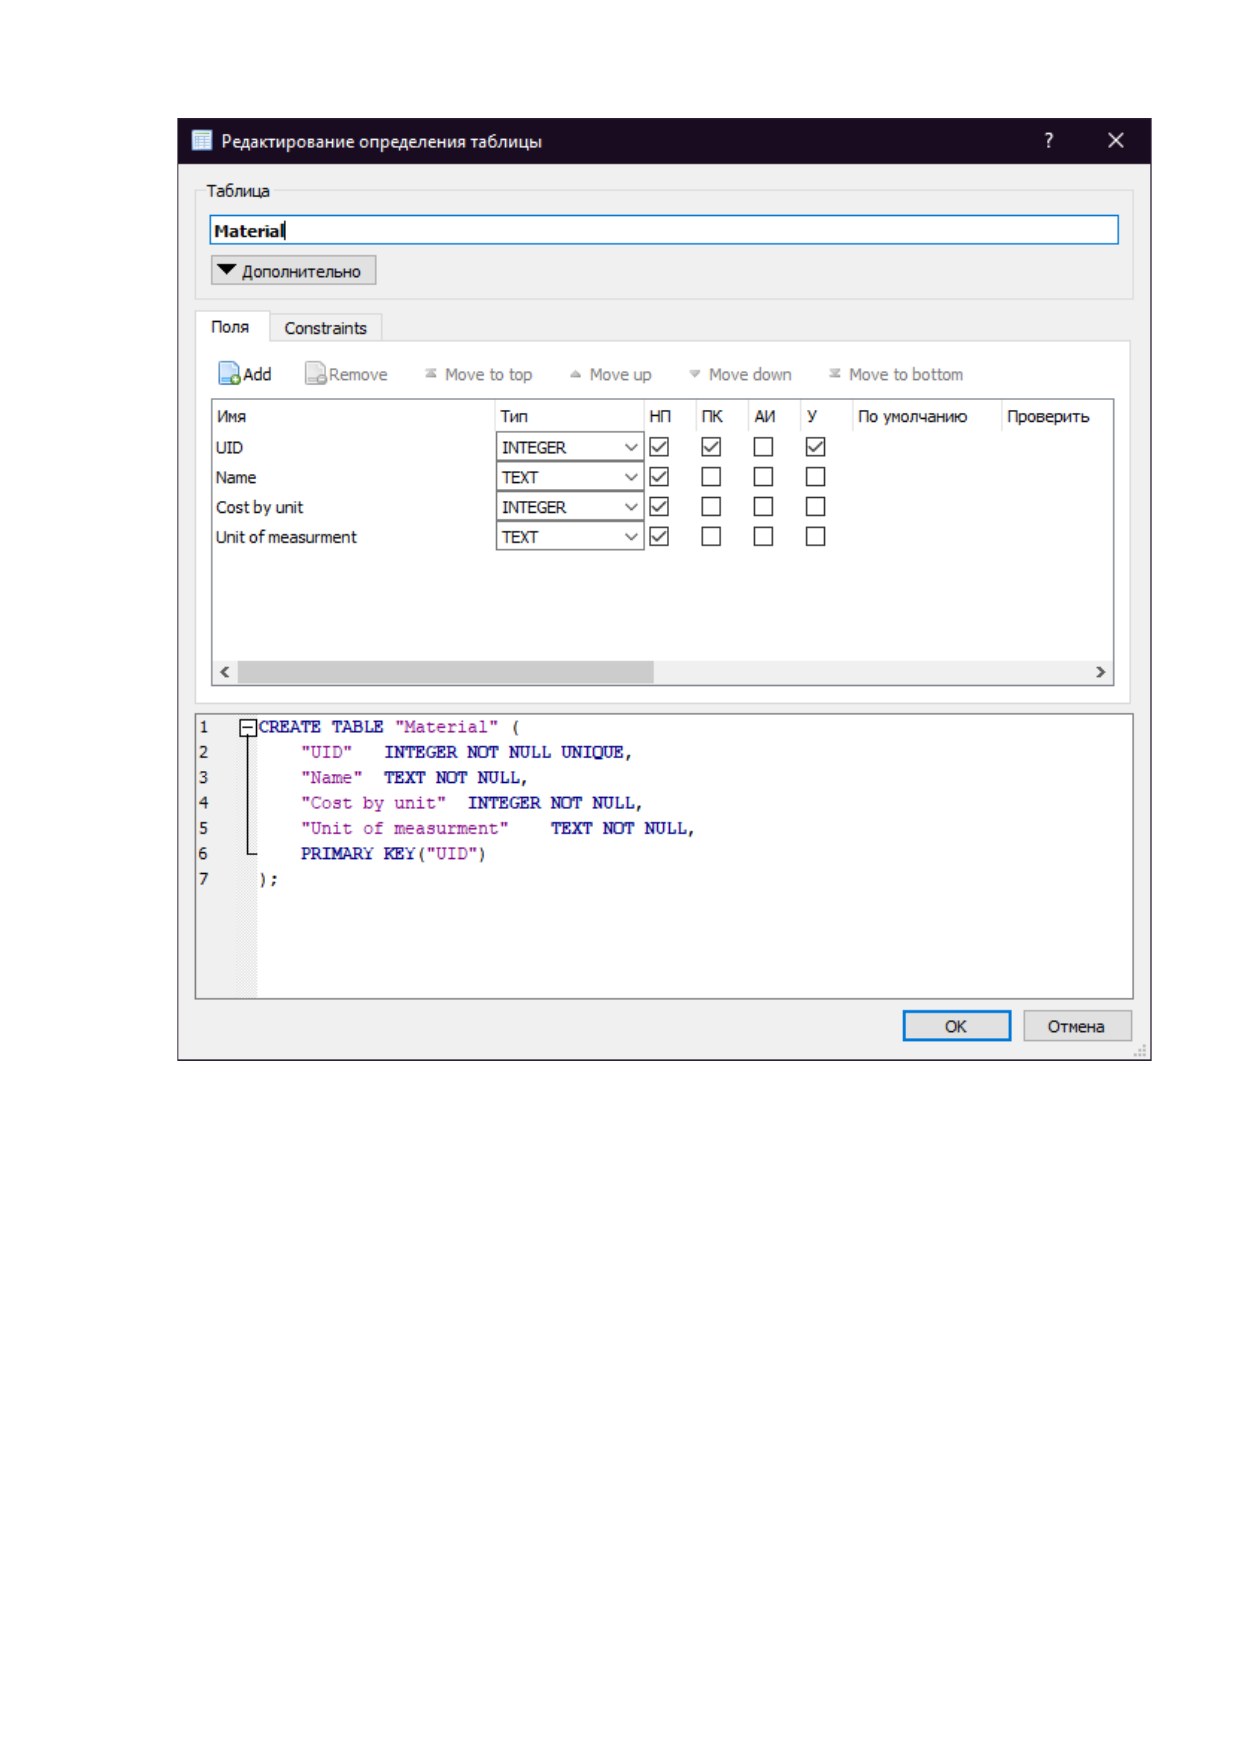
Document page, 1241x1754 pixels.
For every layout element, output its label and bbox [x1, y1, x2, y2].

picture [177, 118, 1152, 1061]
